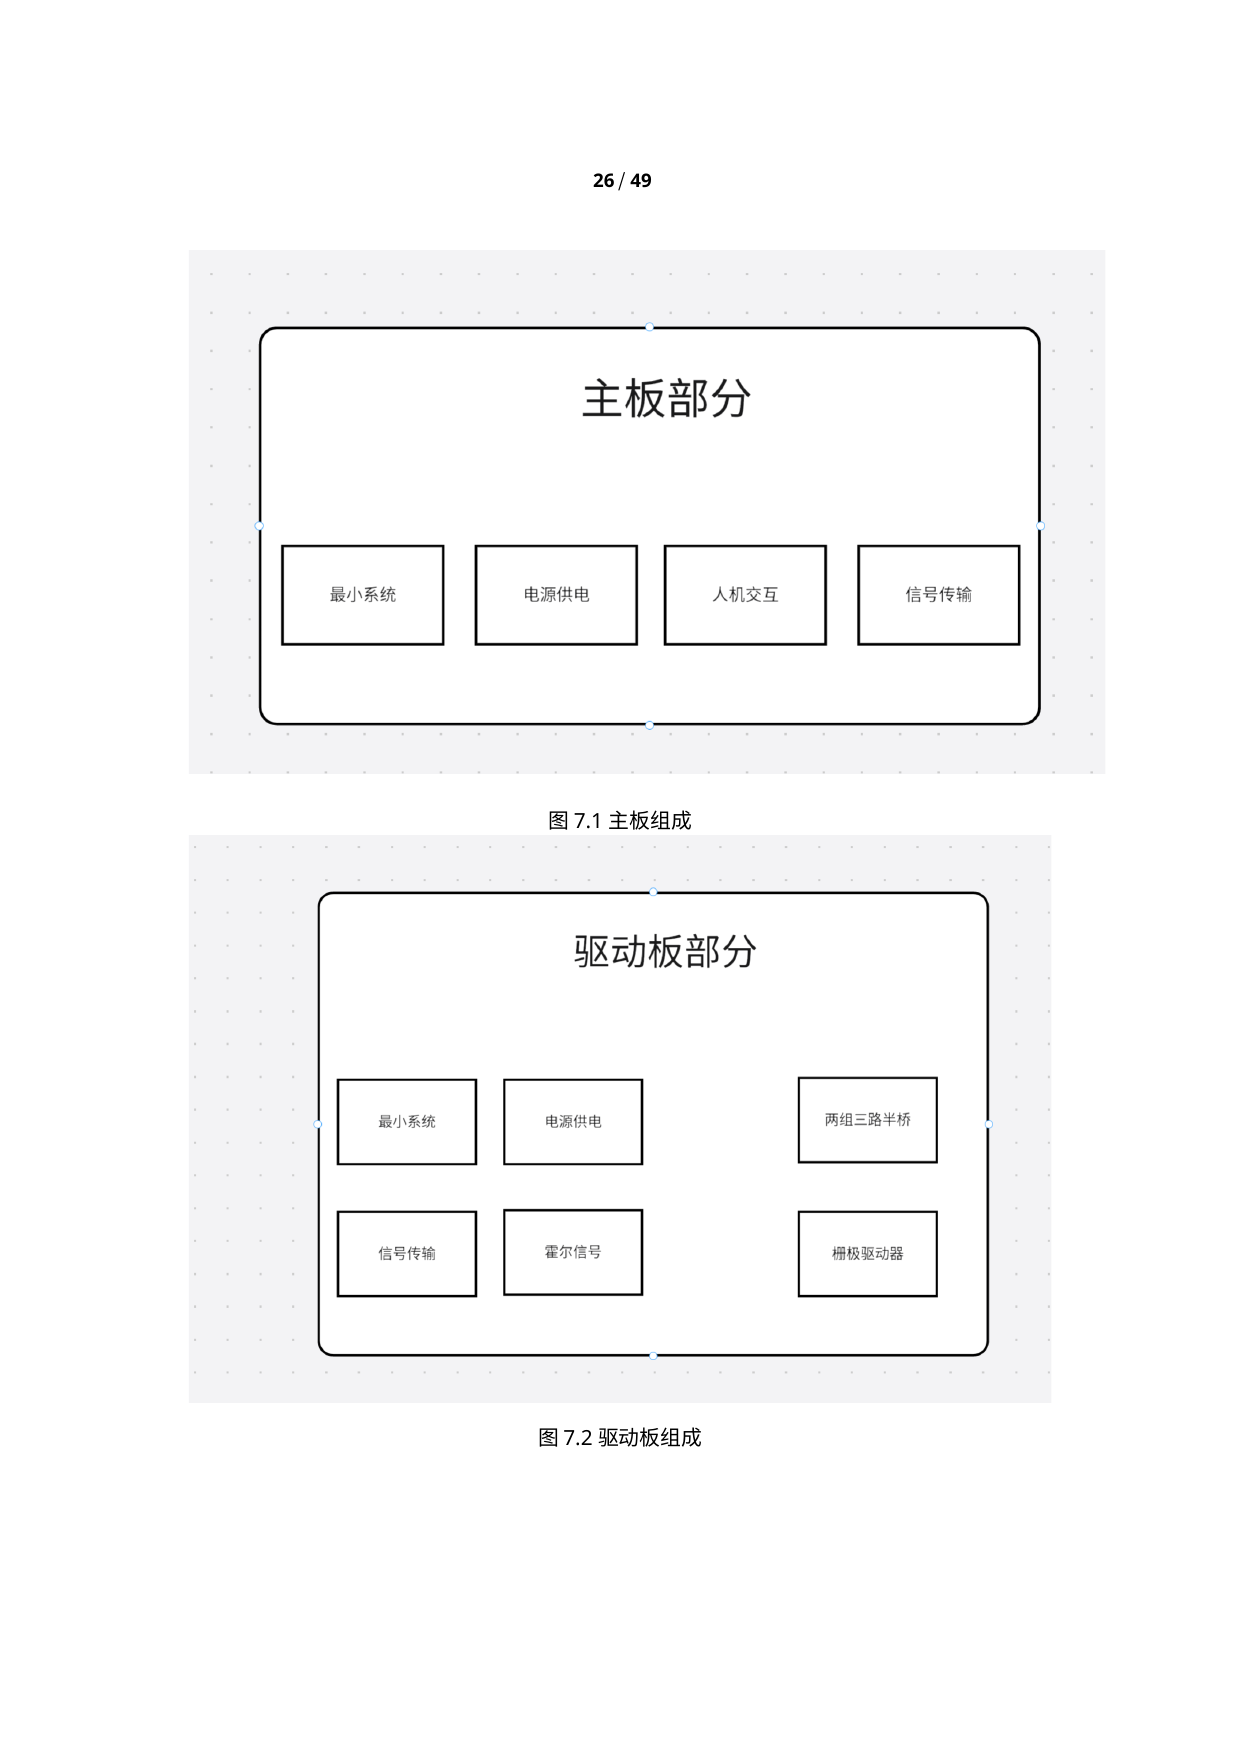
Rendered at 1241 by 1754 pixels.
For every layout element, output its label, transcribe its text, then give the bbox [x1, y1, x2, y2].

picture [188, 835, 1052, 1403]
text 图7.2 驱动板组成 [189, 1421, 1051, 1453]
picture [188, 250, 1106, 774]
text 图7.1 主板组成 [189, 803, 1051, 835]
